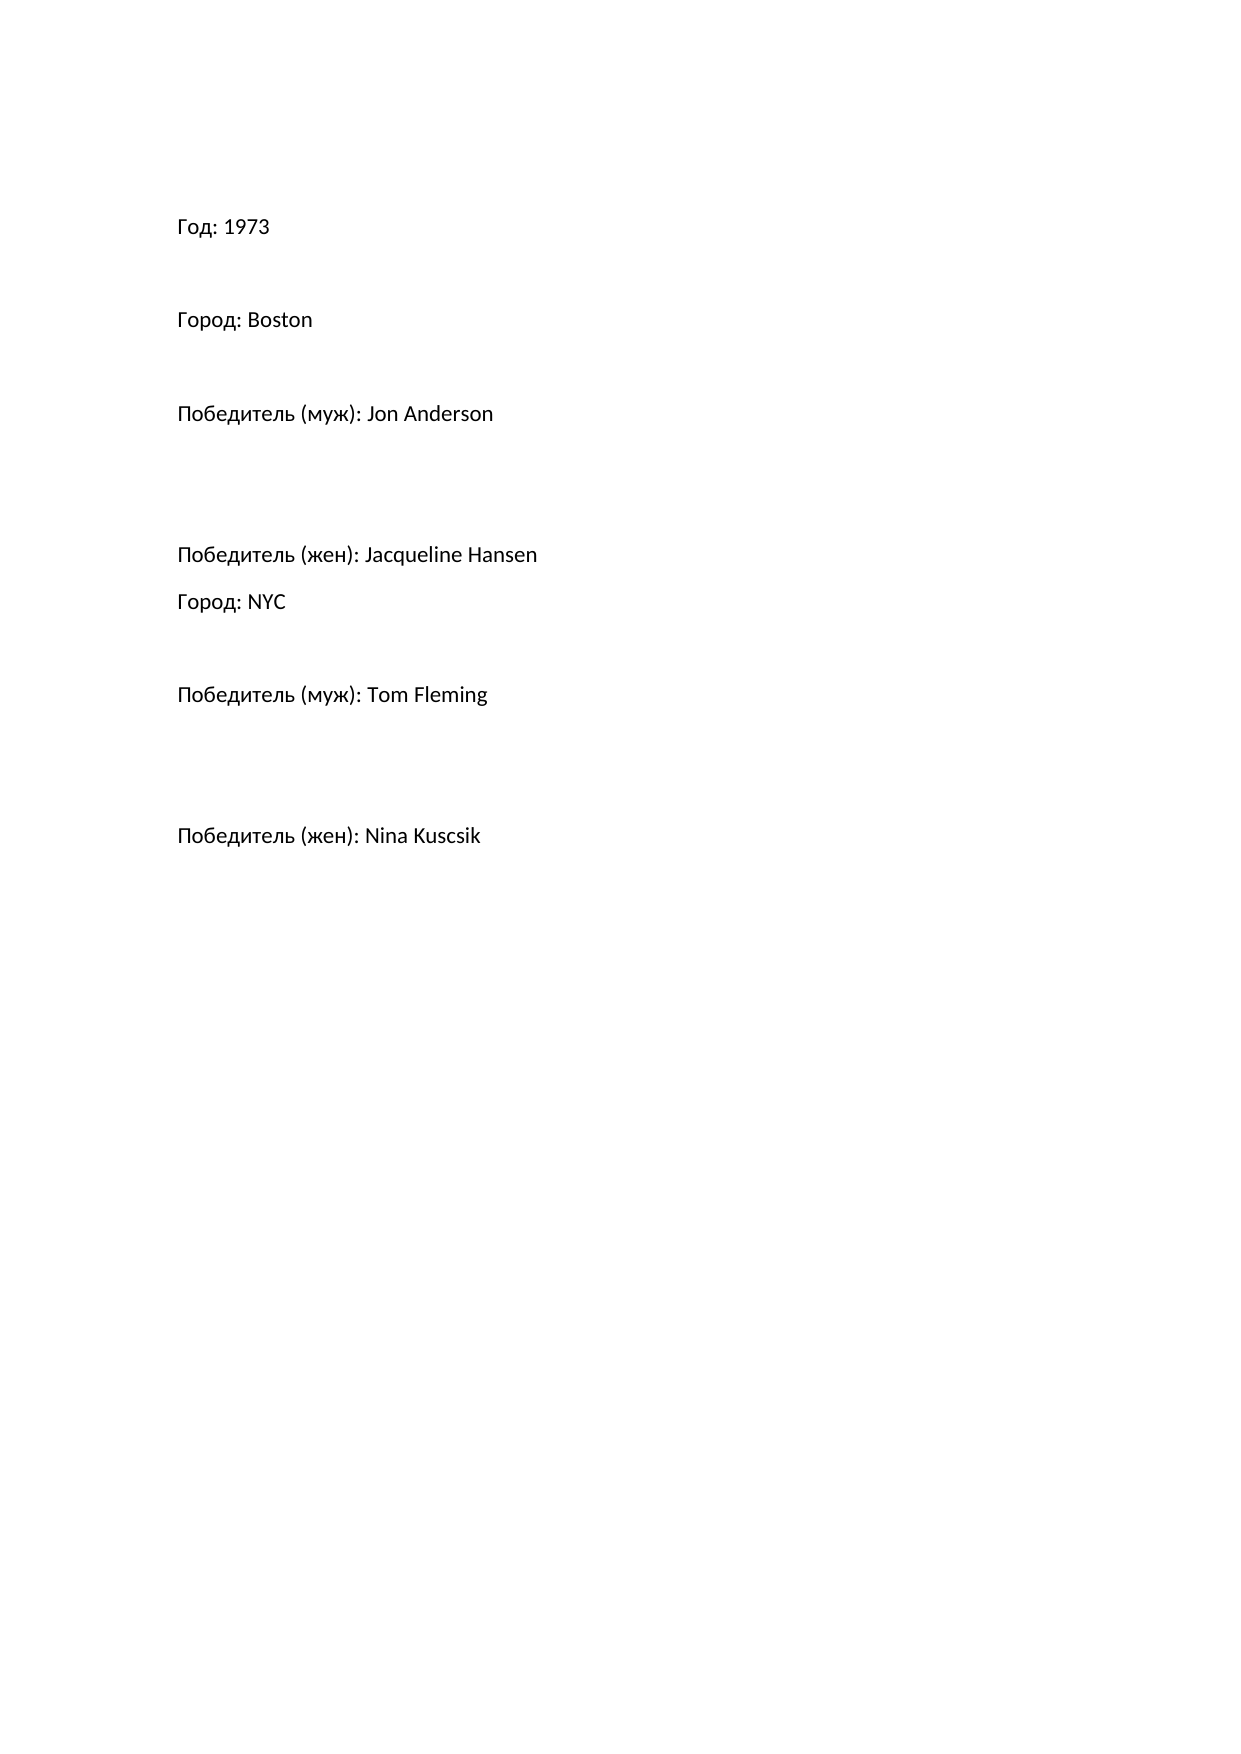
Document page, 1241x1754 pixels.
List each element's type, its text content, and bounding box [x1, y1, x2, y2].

text Победитель (жен): Jacqueline Hansen [177, 540, 1152, 568]
text Победитель (муж): Tom Fleming [177, 681, 1152, 709]
text Победитель (муж): Jon Anderson [177, 399, 1152, 427]
text Город: NYC [177, 587, 1152, 615]
text Город: Boston [177, 306, 1152, 334]
text Победитель (жен): Nina Kuscsik [177, 821, 1152, 849]
text Год: 1973 [177, 212, 1152, 240]
